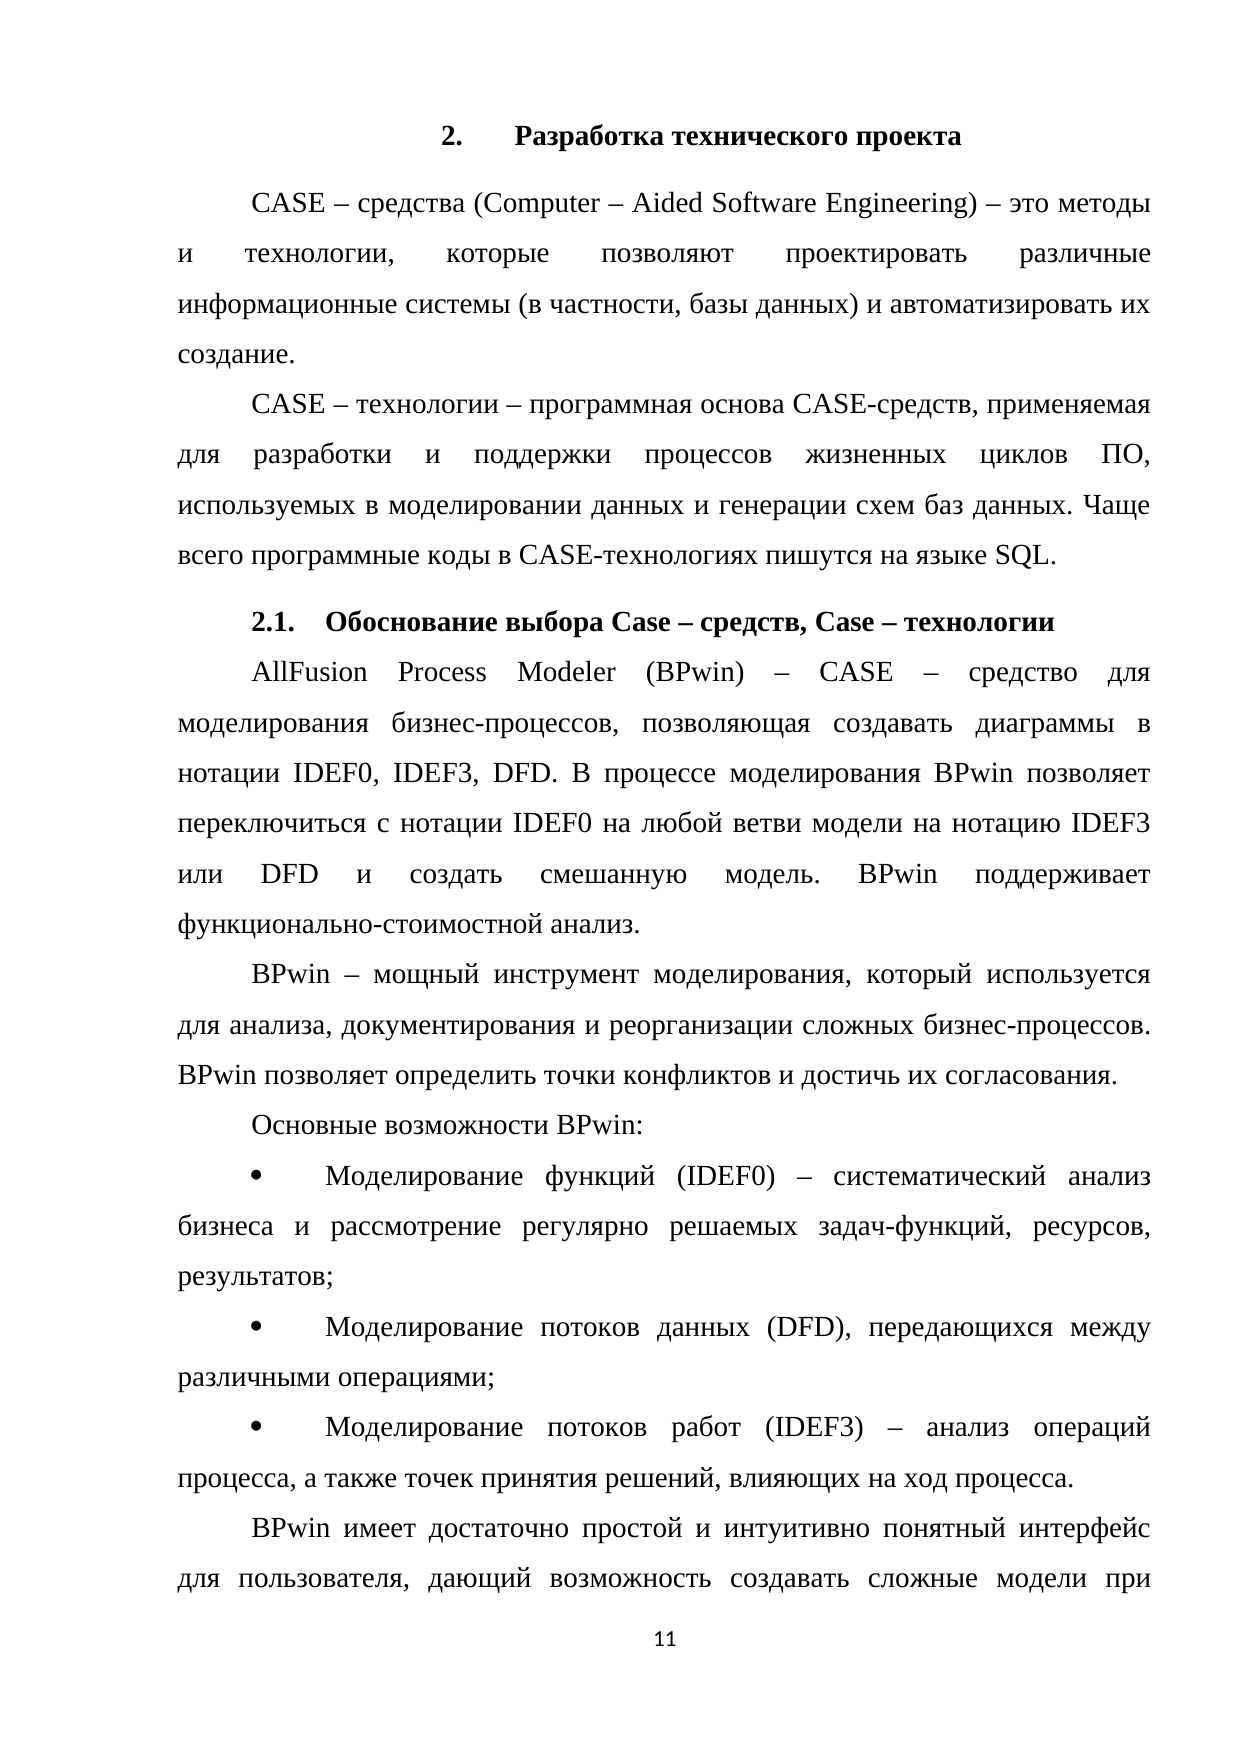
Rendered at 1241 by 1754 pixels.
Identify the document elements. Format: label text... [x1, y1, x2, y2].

text CASE – средства (Computer – Aided Software Engineering) – это методы и технологии, которые позволяют проектировать различные информационные системы (в частности, базы данных) и автоматизировать их создание. [177, 185, 1152, 369]
list Разработка технического проекта [177, 118, 1152, 152]
text CASE – технологии – программная основа CASE-средств, применяемая для разработки и поддержки процессов жизненных циклов ПО, используемых в моделировании данных и генерации схем баз данных. Чаще всего программные коды в CASE-технологиях пишутся на языке SQL. [177, 386, 1152, 571]
list Моделирование потоков данных (DFD), передающихся между различными операциями; [177, 1309, 1152, 1393]
text BPwin – мощный инструмент моделирования, который используется для анализа, документирования и реорганизации сложных бизнес-процессов. BPwin позволяет определить точки конфликтов и достичь их согласования. [177, 956, 1152, 1091]
list Моделирование потоков работ (IDEF3) – анализ операций процесса, а также точек принятия решений, влияющих на ход процесса. [177, 1409, 1152, 1493]
list Моделирование функций (IDEF0) – систематический анализ бизнеса и рассмотрение регулярно решаемых задач-функций, ресурсов, результатов; [177, 1158, 1152, 1292]
list Обоснование выбора Case – средств, Case – технологии [177, 604, 1152, 638]
text Основные возможности BPwin: [177, 1107, 1152, 1141]
text AllFusion Process Modeler (BPwin) – CASE – средство для моделирования бизнес-процессов, позволяющая создавать диаграммы в нотации IDEF0, IDEF3, DFD. В процессе моделирования BPwin позволяет переключиться с нотации IDEF0 на любой ветви модели на нотацию IDEF3 или DFD и создать смешанную модель. BPwin поддерживает функционально-стоимостной анализ. [177, 654, 1152, 940]
